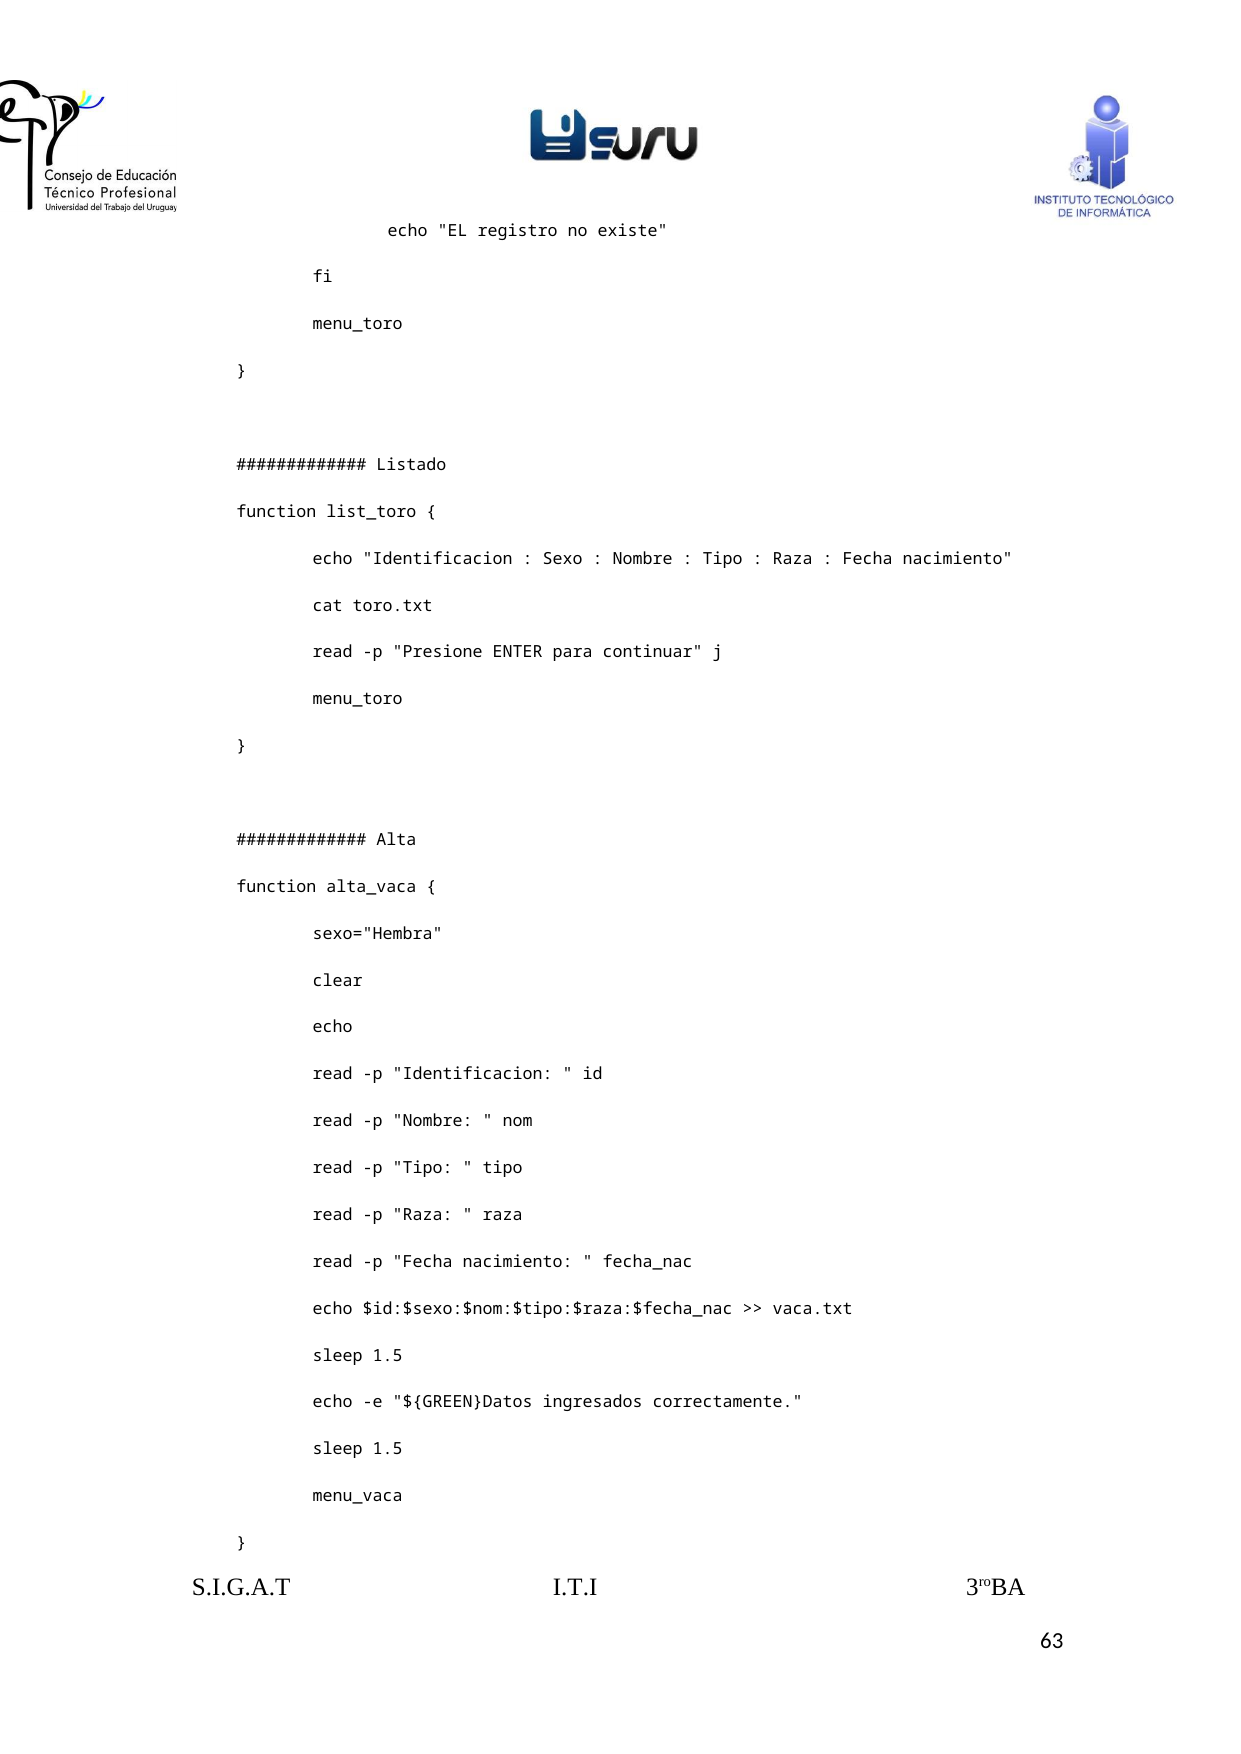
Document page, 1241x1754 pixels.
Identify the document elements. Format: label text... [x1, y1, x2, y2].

text menu_toro [162, 687, 1063, 710]
text ############# Alta [162, 828, 1063, 850]
text } [162, 1531, 1063, 1553]
text read -p "Nombre: " nom [162, 1109, 1063, 1132]
text function alta_vaca { [162, 874, 1063, 897]
text cat toro.txt [162, 593, 1063, 616]
text sleep 1.5 [162, 1437, 1063, 1460]
text sexo="Hembra" [162, 921, 1063, 944]
text echo "EL registro no existe" [162, 218, 1063, 241]
text read -p "Presione ENTER para continuar" j [162, 640, 1063, 663]
text echo -e "${GREEN}Datos ingresados correctamente." [162, 1390, 1063, 1413]
text } [162, 734, 1063, 757]
text fi [162, 265, 1063, 288]
text echo "Identificacion : Sexo : Nombre : Tipo : Raza : Fecha nacimiento" [162, 546, 1063, 569]
text clear [162, 968, 1063, 991]
picture [1021, 79, 1187, 245]
text read -p "Identificacion: " id [162, 1062, 1063, 1085]
text read -p "Raza: " raza [162, 1203, 1063, 1225]
text } [162, 359, 1063, 382]
text menu_toro [162, 312, 1063, 335]
text sleep 1.5 [162, 1343, 1063, 1366]
text read -p "Fecha nacimiento: " fecha_nac [162, 1249, 1063, 1272]
text function list_toro { [162, 499, 1063, 522]
text ############# Listado [162, 453, 1063, 475]
text read -p "Tipo: " tipo [162, 1156, 1063, 1178]
text echo [162, 1015, 1063, 1038]
picture [500, 75, 726, 194]
text menu_vaca [162, 1484, 1063, 1507]
text echo $id:$sexo:$nom:$tipo:$raza:$fecha_nac >> vaca.txt [162, 1296, 1063, 1319]
picture [0, 80, 177, 212]
